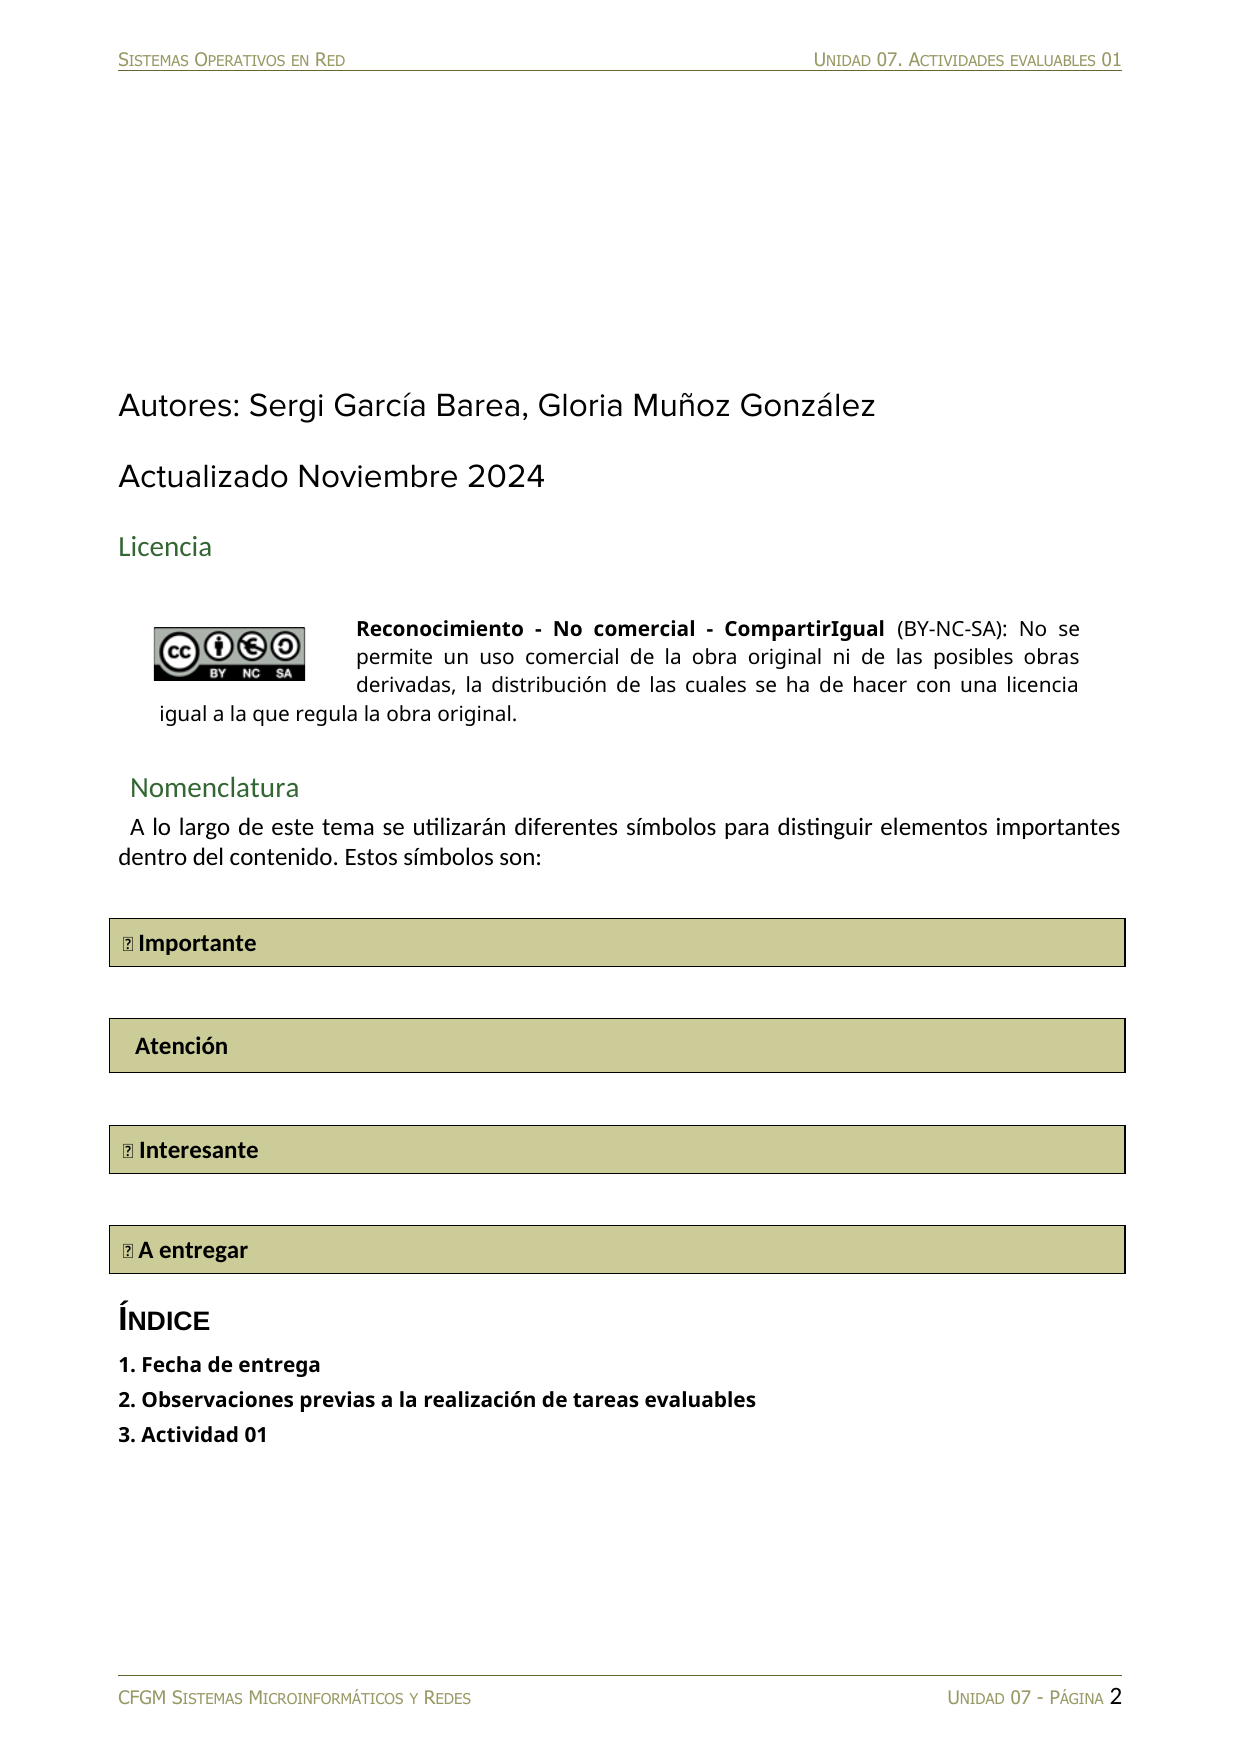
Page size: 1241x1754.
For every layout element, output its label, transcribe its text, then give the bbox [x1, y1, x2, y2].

picture [153, 627, 306, 681]
text Índice [118, 1299, 1122, 1338]
text ❕ Atención [110, 1019, 1124, 1072]
text 📖 Importante [110, 919, 1124, 966]
text 📕 A entregar [110, 1226, 1124, 1273]
text 💬 Interesante [110, 1126, 1124, 1173]
text Reconocimiento - No comercial - CompartirIgual (BY-NC-SA): No se permite un uso comercial de la obra original ni de las posibles obras derivadas, la distribución de las cuales se ha de hacer con una licencia igual a la que regula la obra original. [159, 614, 1080, 727]
text Autores: Sergi García Barea, Gloria Muñoz González [118, 385, 1122, 426]
text Actualizado Noviembre 2024 [118, 457, 1122, 497]
text Nomenclatura [118, 769, 1122, 804]
text Licencia [118, 528, 1122, 564]
text A lo largo de este tema se utilizarán diferentes símbolos para distinguir elementos importantes dentro del contenido. Estos símbolos son: [118, 811, 1122, 872]
